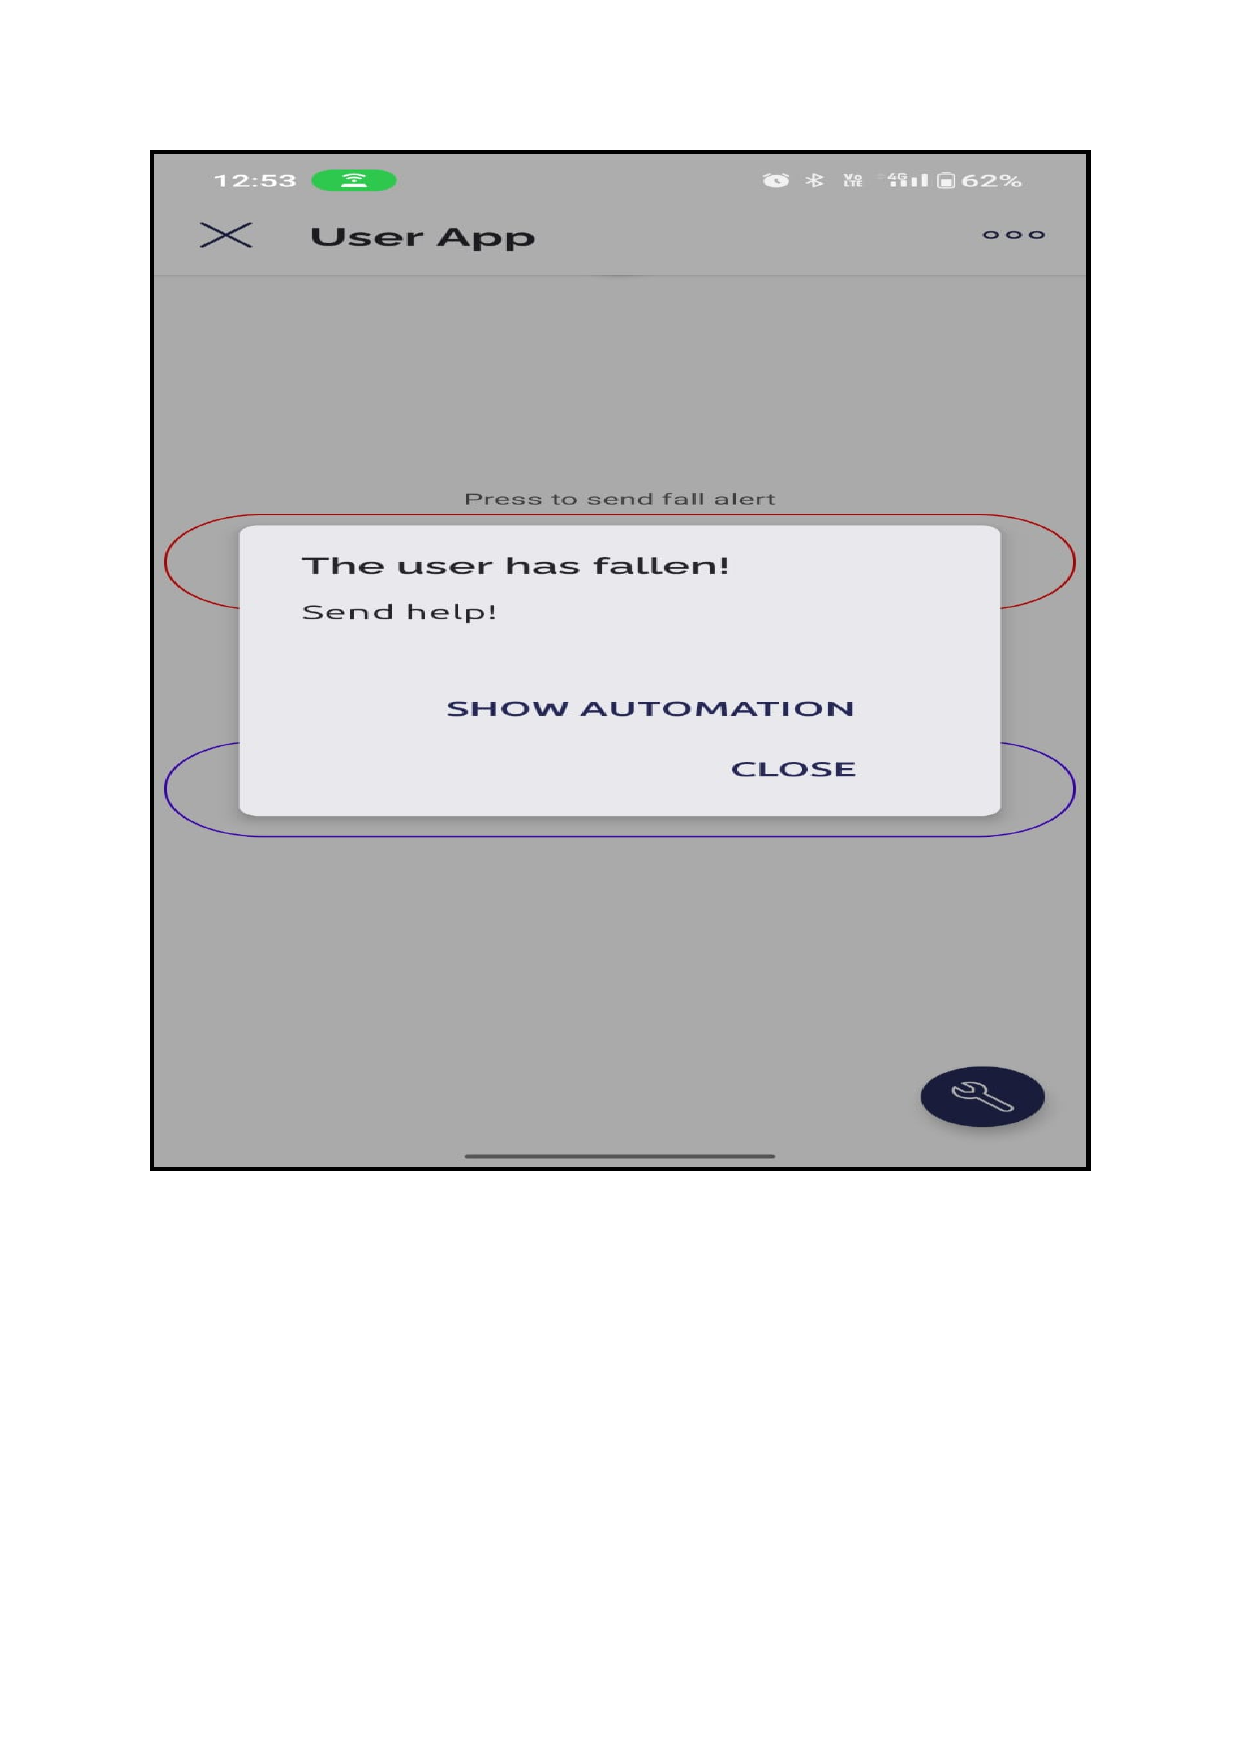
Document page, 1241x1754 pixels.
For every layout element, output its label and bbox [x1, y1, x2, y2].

picture [154, 154, 1086, 1167]
